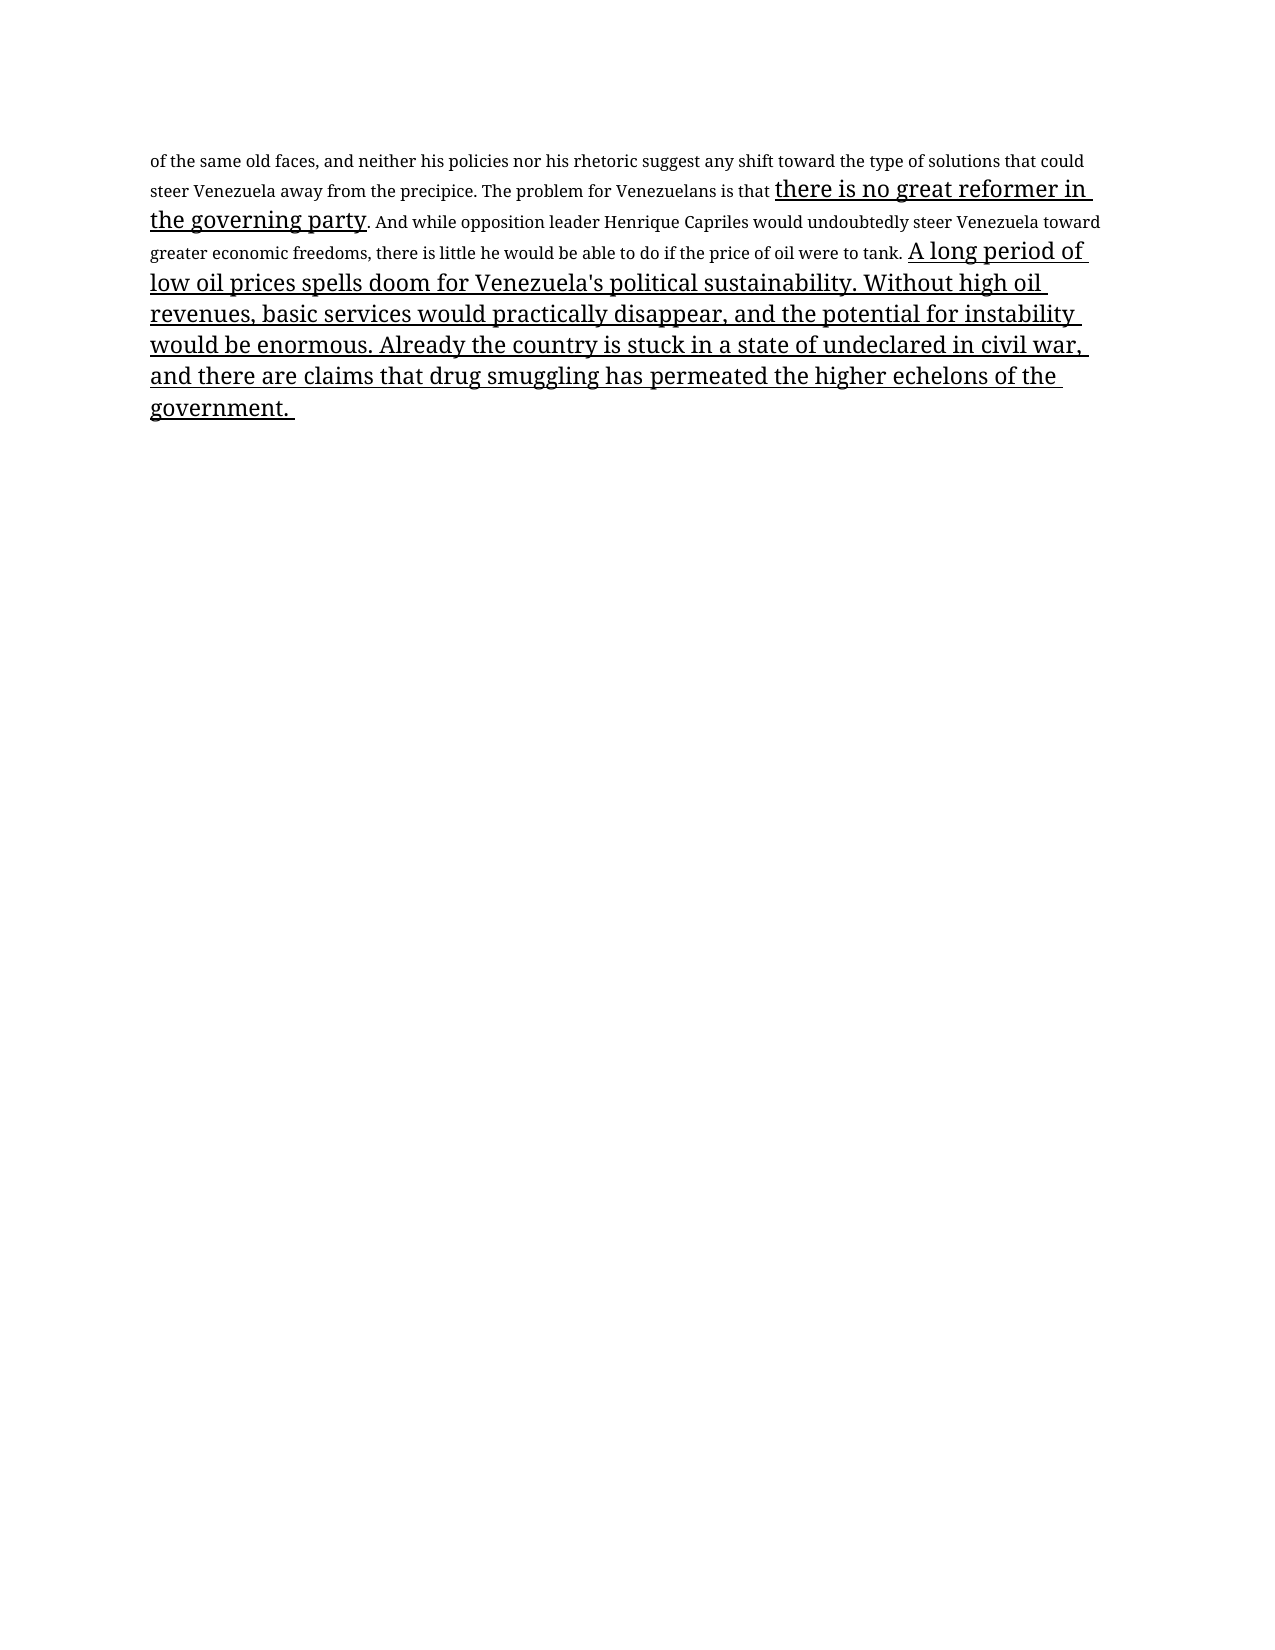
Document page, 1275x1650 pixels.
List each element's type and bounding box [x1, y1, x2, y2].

text [150, 150, 1125, 423]
